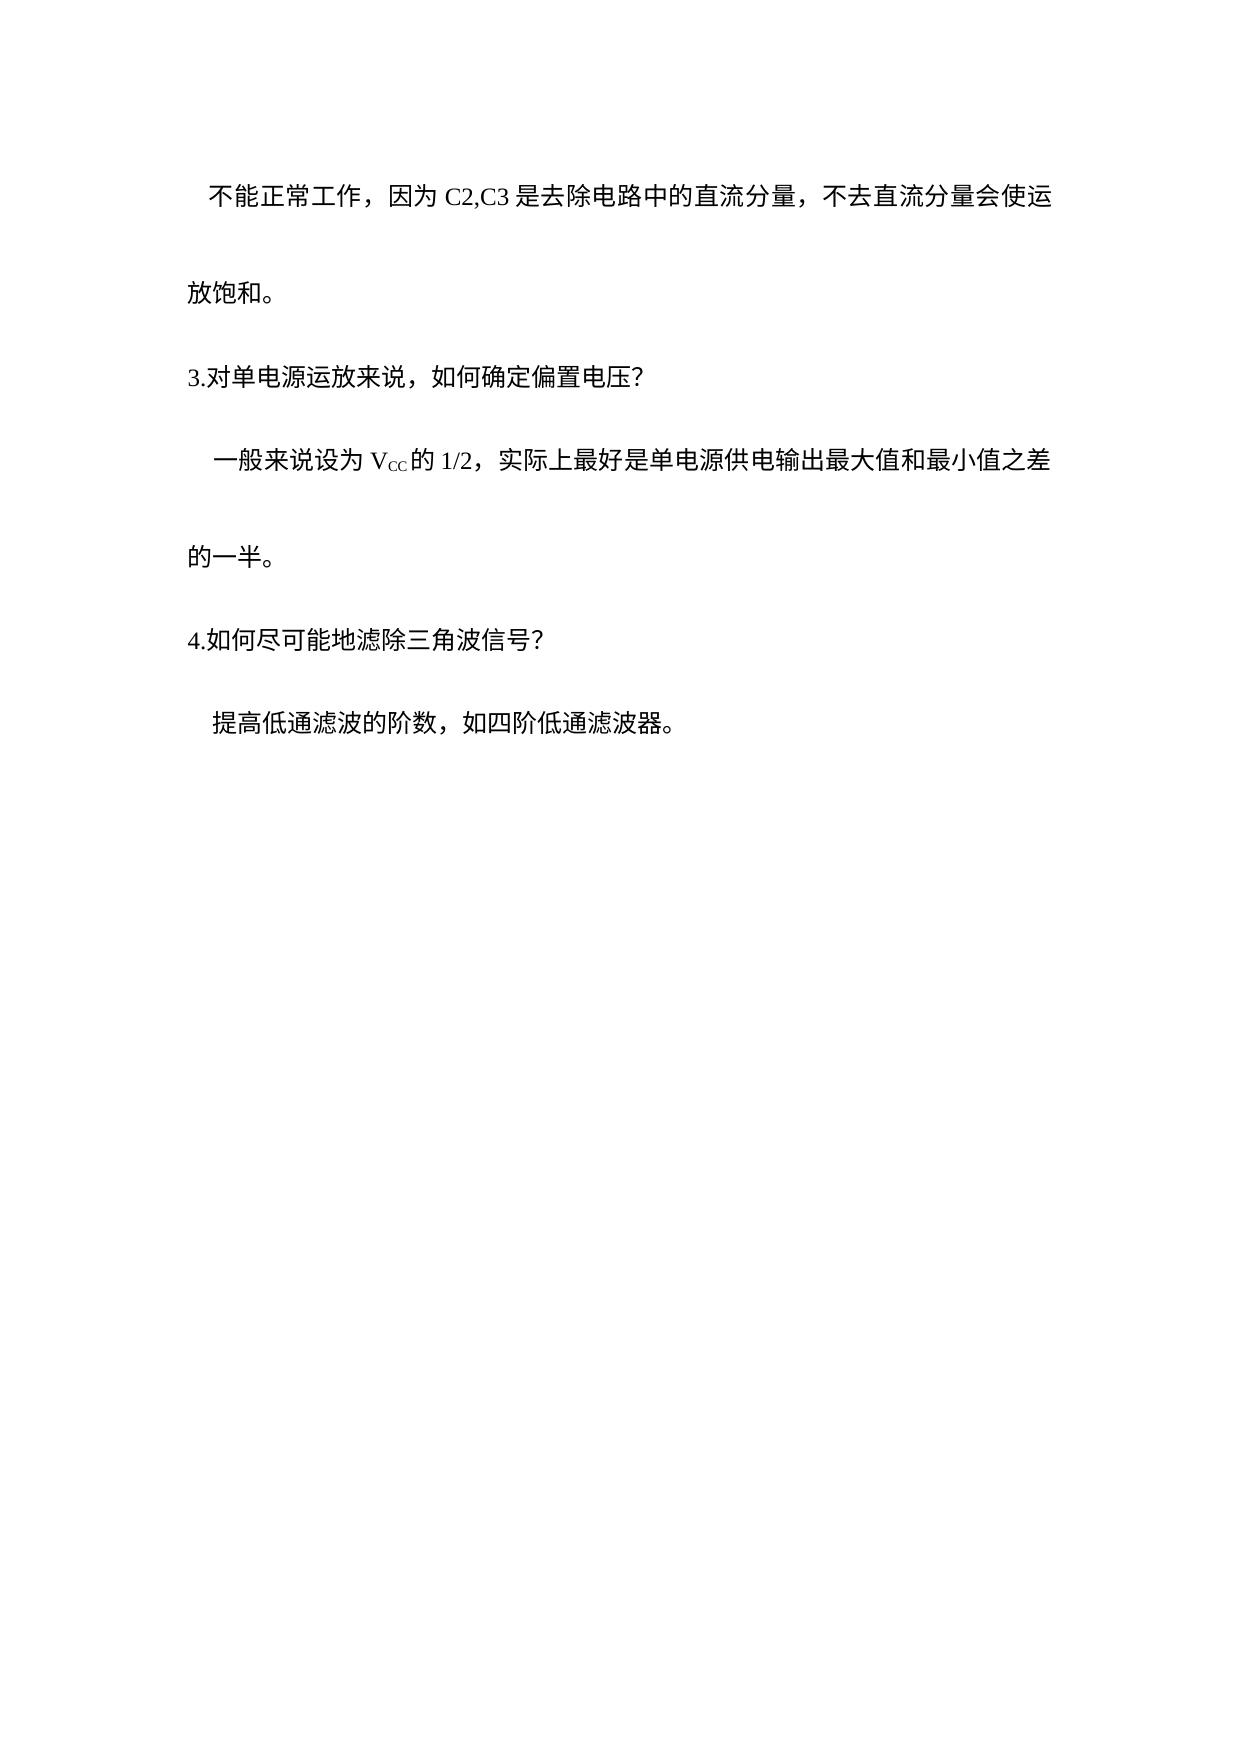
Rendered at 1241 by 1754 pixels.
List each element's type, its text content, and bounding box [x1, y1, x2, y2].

text 3.对单电源运放来说，如何确定偏置电压？ [187, 343, 1053, 408]
text 提高低通滤波的阶数，如四阶低通滤波器。 [187, 689, 1053, 754]
text 4.如何尽可能地滤除三角波信号？ [187, 606, 1053, 671]
text 不能正常工作，因为C2,C3是去除电路中的直流分量，不去直流分量会使运放饱和。 [187, 162, 1053, 324]
text 一般来说设为VCC的1/2，实际上最好是单电源供电输出最大值和最小值之差的一半。 [187, 426, 1053, 588]
